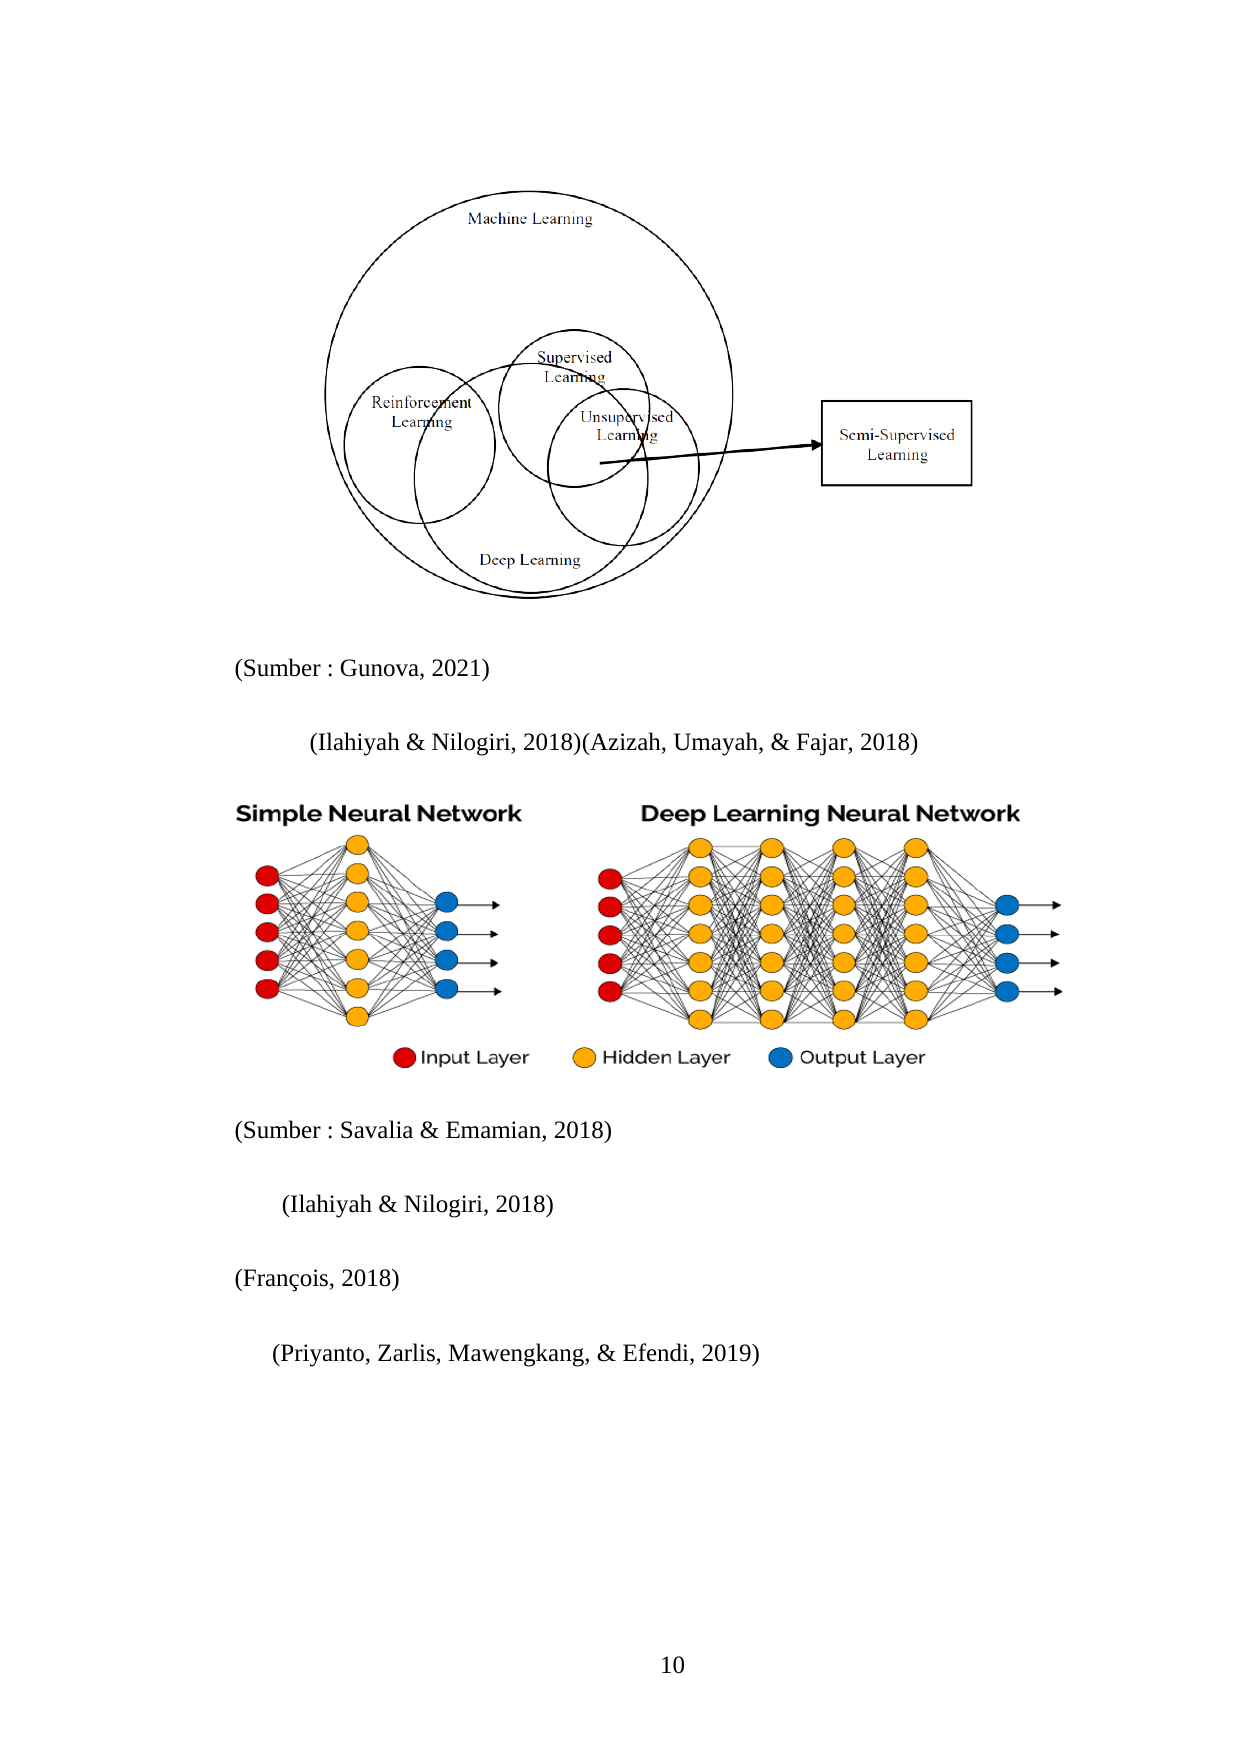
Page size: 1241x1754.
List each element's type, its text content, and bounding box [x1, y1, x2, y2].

text Dalam Deep Learning, sebuah komputer belajar mengklasifikasi secara langsung dari gambar atau suara. Metode Deep Learning menggunakan CPU dan RAM dalam proses komputasi, dan juga memanfaatkan GPU sehingga proses komputasi data yang besar dapat berlangsung lebih cepat . [234, 1189, 1063, 1218]
text Jaringan saraf tiruan (JST) / Artificial Neural Network (ANN) / Neural Nenwork (NN) adalah jaringan komputasi terinspirasi dari cara kerja otak manusia karena terbukti Otak manusia melakukan sesuatu hal yang sama persis seperti, hierarki pertama pada neuron menerima formasi pada visual cortex yang sensitif terhadap gambaran tepi dan gumpalan khusus . [234, 1263, 1063, 1292]
picture [313, 177, 984, 608]
picture [235, 801, 1063, 1070]
